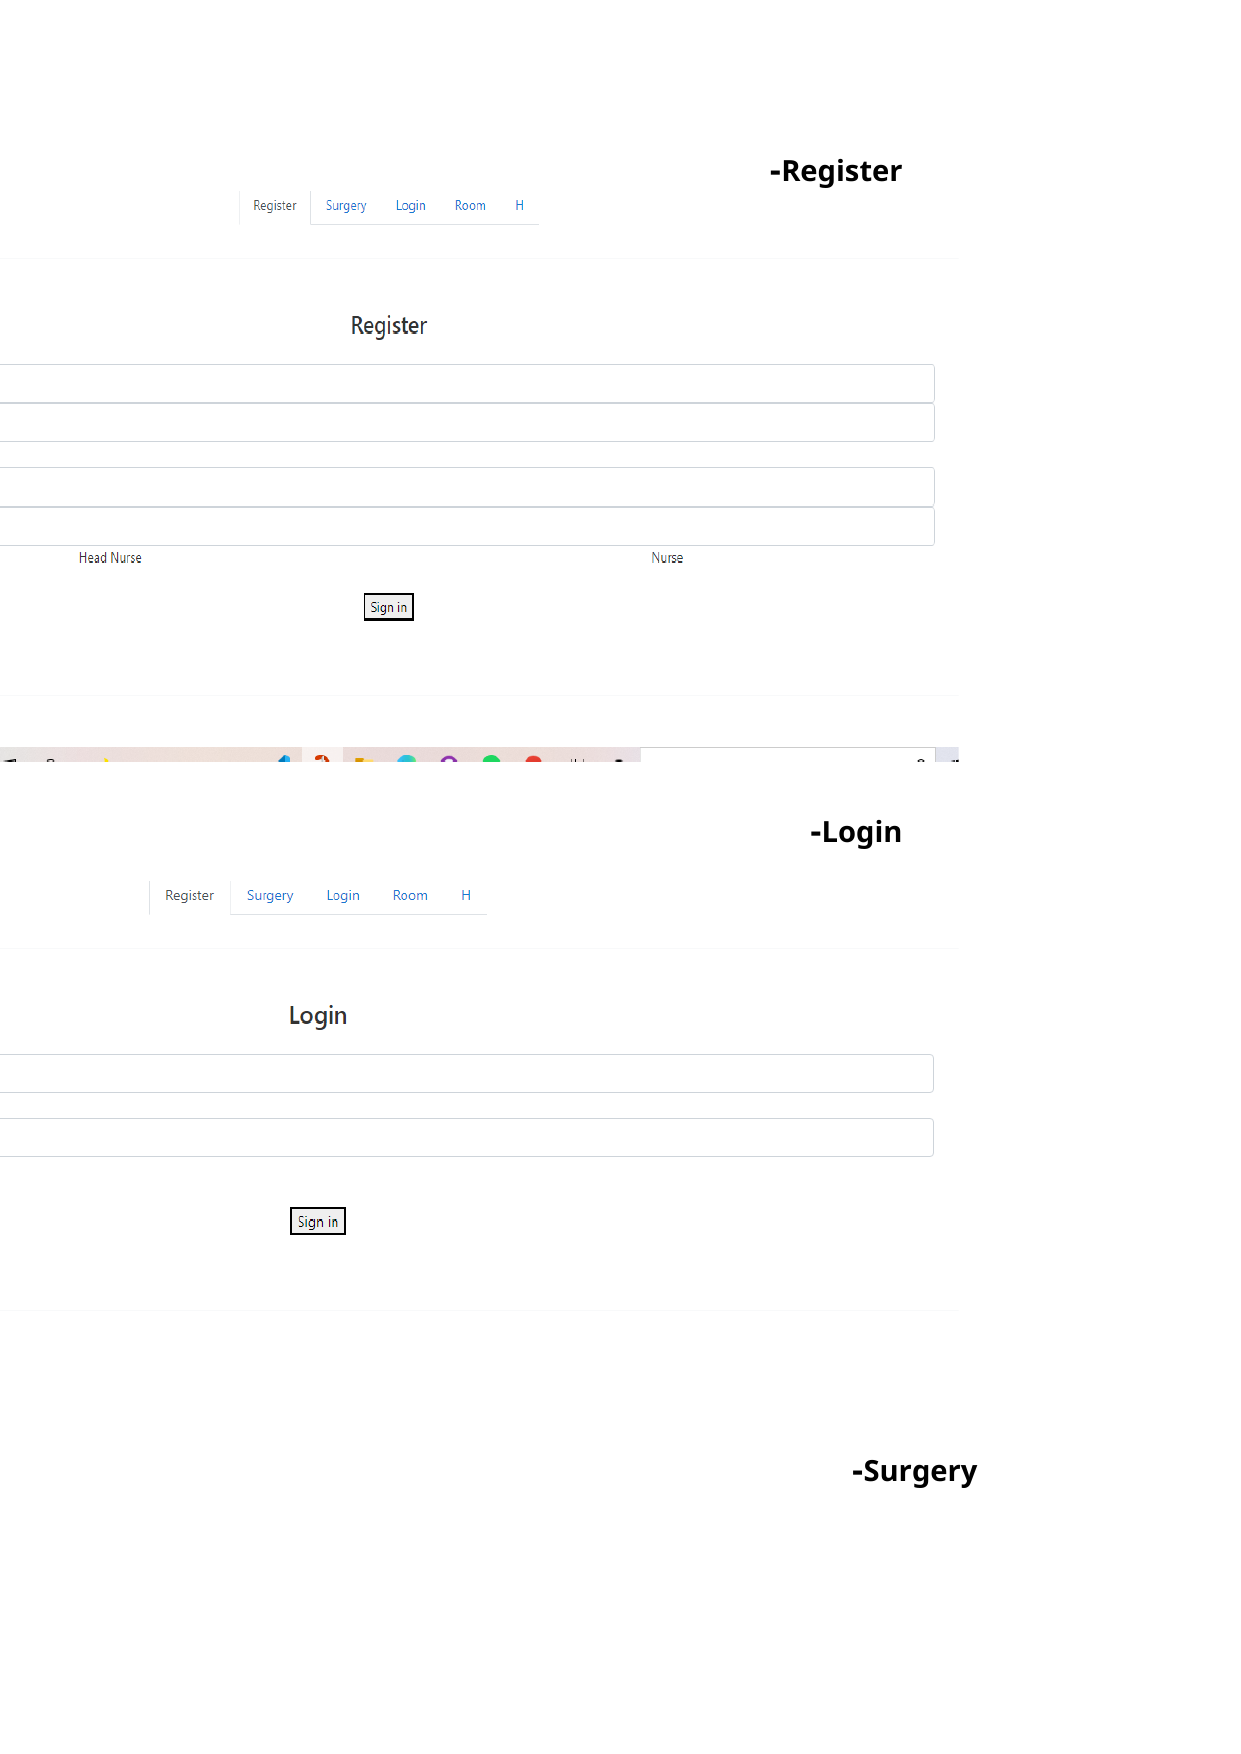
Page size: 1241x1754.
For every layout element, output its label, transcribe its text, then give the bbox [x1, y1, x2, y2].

text Register- [187, 150, 978, 792]
text Login- Surgery- Room- [187, 811, 978, 1546]
